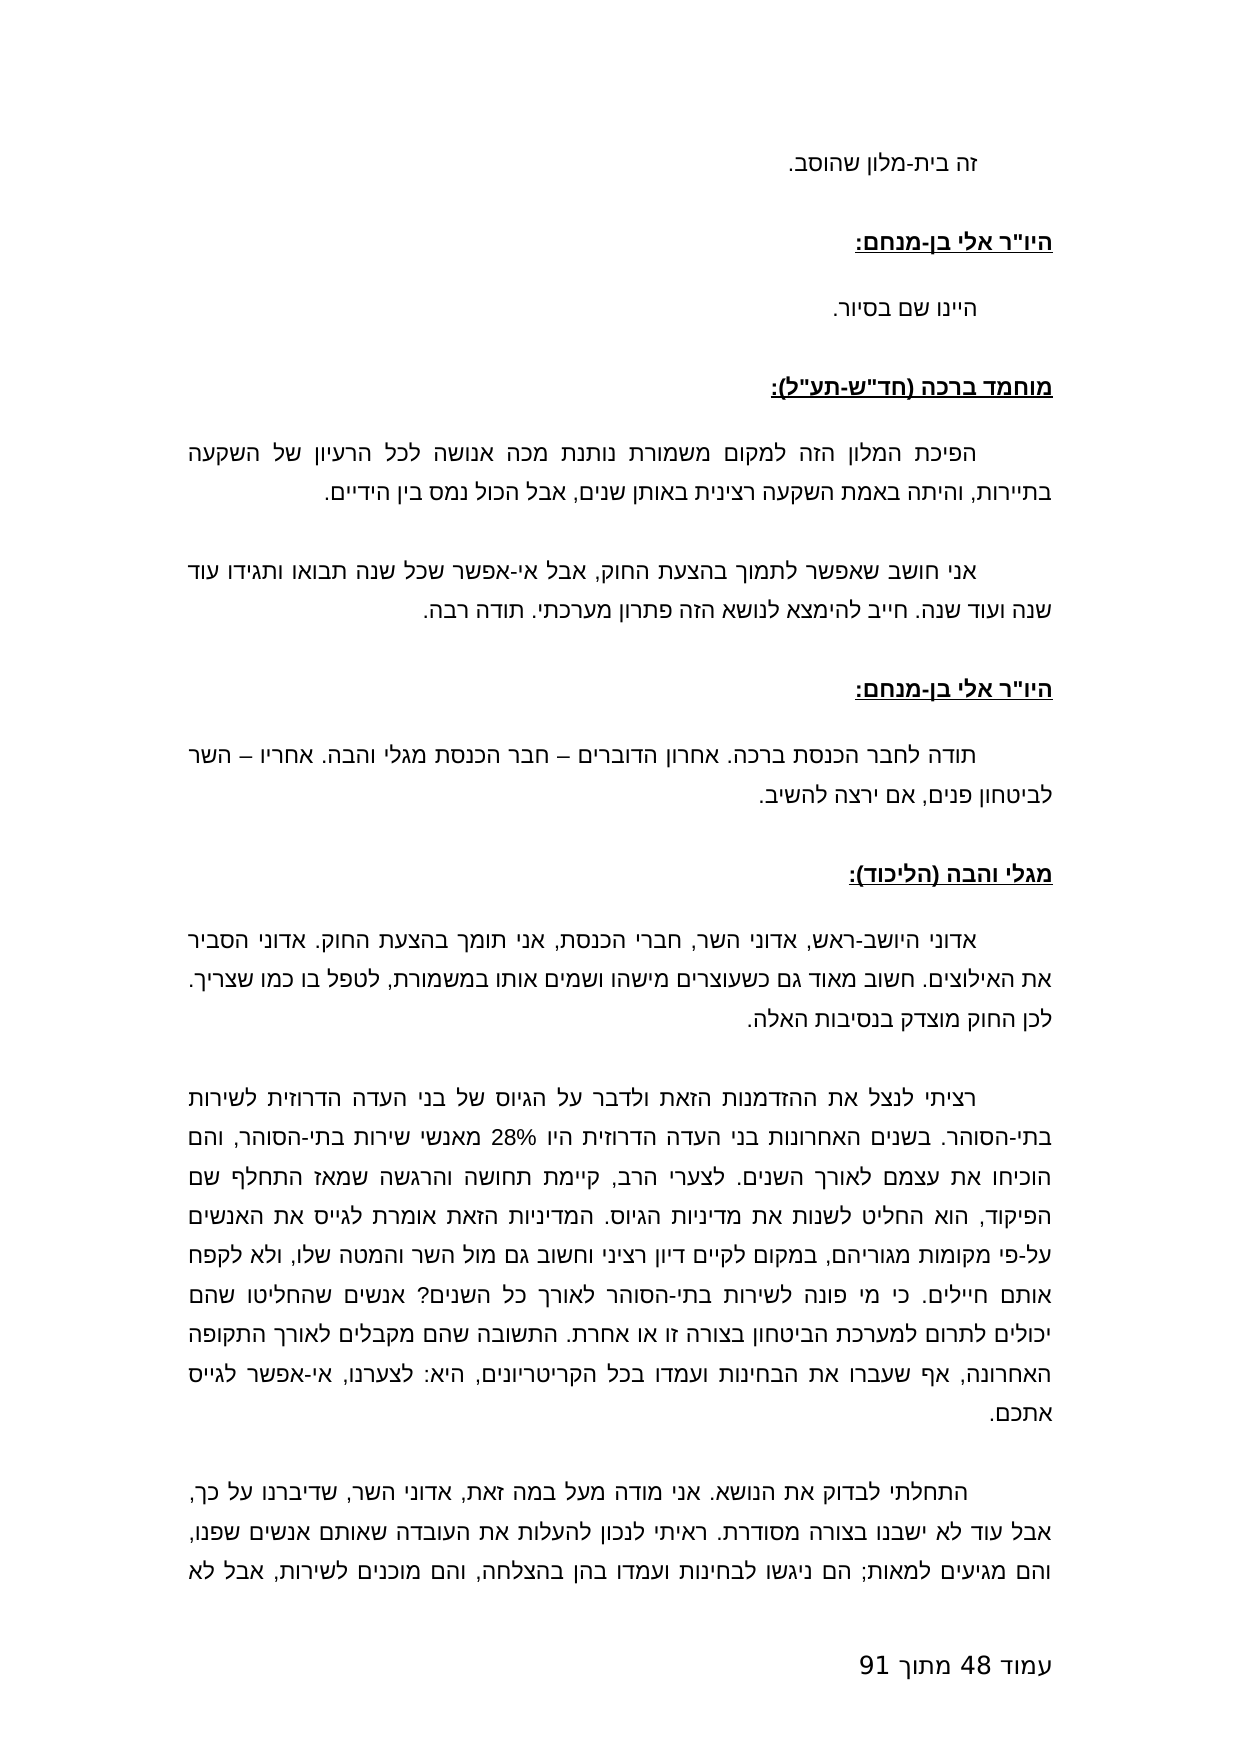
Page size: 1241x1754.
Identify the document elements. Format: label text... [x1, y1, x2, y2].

text אני חושב שאפשר לתמוך בהצעת החוק, אבל אי-אפשר שכל שנה תבואו ותגידו עוד שנה ועוד שנה. חייב להימצא לנושא הזה פתרון מערכתי. תודה רבה. [187, 558, 1053, 624]
text הפיכת המלון הזה למקום משמורת נותנת מכה אנושה לכל הרעיון של השקעה בתיירות, והיתה באמת השקעה רצינית באותן שנים, אבל הכול נמס בין הידיים. [187, 439, 1053, 505]
text היו"ר אלי בן-מנחם: [187, 676, 1053, 703]
text היינו שם בסיור. [187, 295, 1053, 321]
text מוחמד ברכה (חד"ש-תע"ל): [187, 374, 1053, 400]
text זה בית-מלון שהוסב. [187, 150, 1053, 176]
text היו"ר אלי בן-מנחם: [187, 229, 1053, 255]
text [187, 1479, 1053, 1584]
text מגלי והבה (הליכוד): [187, 861, 1053, 887]
text אדוני היושב-ראש, אדוני השר, חברי הכנסת, אני תומך בהצעת החוק. אדוני הסביר את האילוצים. חשוב מאוד גם כשעוצרים מישהו ושמים אותו במשמורת, לטפל בו כמו שצריך. לכן החוק מוצדק בנסיבות האלה. [187, 927, 1053, 1032]
text רציתי לנצל את ההזדמנות הזאת ולדבר על הגיוס של בני העדה הדרוזית לשירות בתי-הסוהר. בשנים האחרונות בני העדה הדרוזית היו 28% מאנשי שירות בתי-הסוהר, והם הוכיחו את עצמם לאורך השנים. לצערי הרב, קיימת תחושה והרגשה שמאז התחלף שם הפיקוד, הוא החליט לשנות את מדיניות הגיוס. המדיניות הזאת אומרת לגייס את האנשים על-פי מקומות מגוריהם, במקום לקיים דיון רציני וחשוב גם מול השר והמטה שלו, ולא לקפח אותם חיילים. כי מי פונה לשירות בתי-הסוהר לאורך כל השנים? אנשים שהחליטו שהם יכולים לתרום למערכת הביטחון בצורה זו או אחרת. התשובה שהם מקבלים לאורך התקופה האחרונה, אף שעברו את הבחינות ועמדו בכל הקריטריונים, היא: לצערנו, אי-אפשר לגייס אתכם. [187, 1084, 1053, 1427]
text תודה לחבר הכנסת ברכה. אחרון הדוברים – חבר הכנסת מגלי והבה. אחריו – השר לביטחון פנים, אם ירצה להשיב. [187, 742, 1053, 808]
